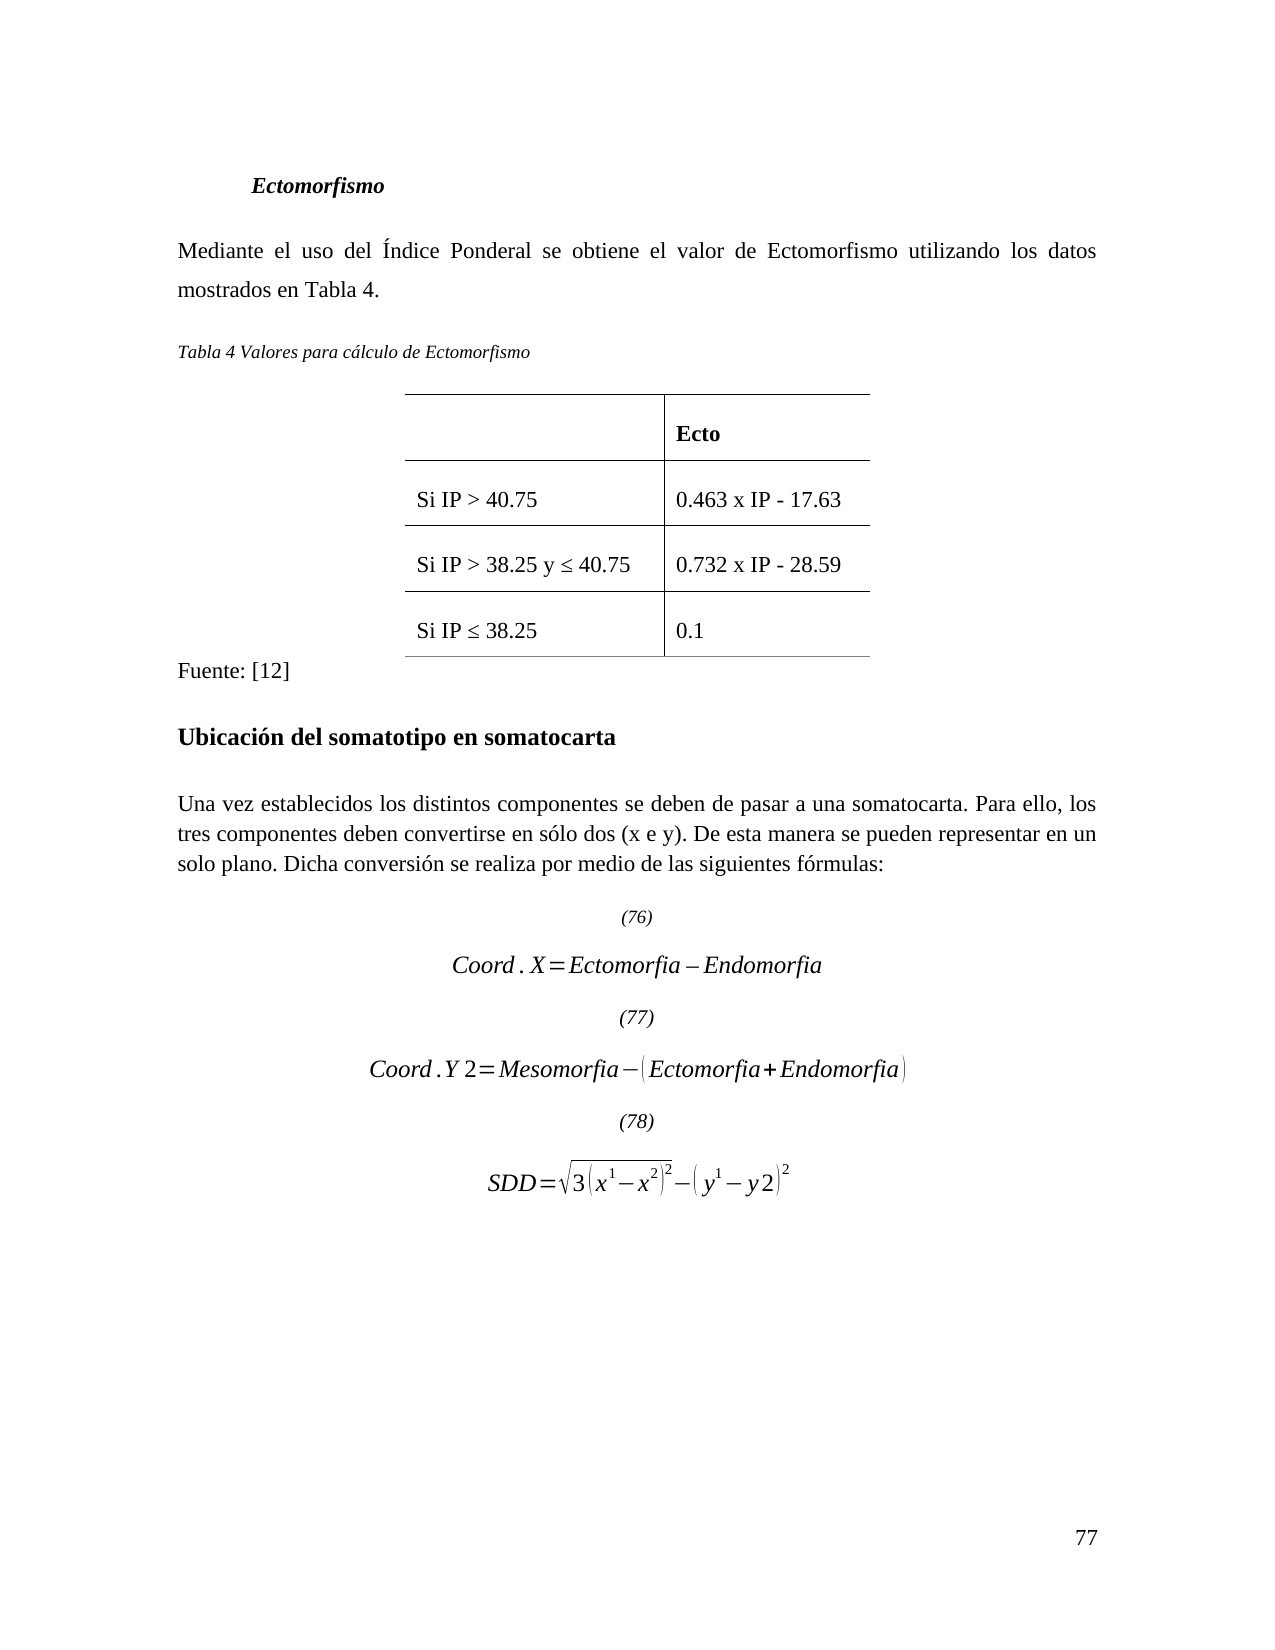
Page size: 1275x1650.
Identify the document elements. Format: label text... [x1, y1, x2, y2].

text Tabla 4 Valores para cálculo de Ectomorfismo [177, 341, 1098, 363]
text Ectomorfismo [177, 173, 1098, 199]
text Una vez establecidos los distintos componentes se deben de pasar a una somatocarta. Para ello, los tres componentes deben convertirse en sólo dos (x e y). De esta manera se pueden representar en un solo plano. Dicha conversión se realiza por medio de las siguientes fórmulas: [177, 790, 1098, 877]
text Fuente: [12] [177, 657, 1098, 684]
table_cell Si IP > 40.75 [405, 461, 664, 525]
table_cell 0.732 x IP - 28.59 [665, 526, 870, 591]
table_header Ecto [665, 395, 870, 460]
table_cell Si IP > 38.25 y ≤ 40.75 [405, 526, 664, 591]
text (78) [177, 1109, 1098, 1133]
table_header [405, 395, 664, 460]
table_cell Si IP ≤ 38.25 [405, 592, 664, 656]
text (76) [177, 906, 1098, 927]
text Ubicación del somatotipo en somatocarta [177, 722, 1098, 751]
table_cell 0.1 [665, 592, 870, 656]
table_cell 0.463 x IP - 17.63 [665, 461, 870, 525]
text (77) [177, 1005, 1098, 1029]
text Mediante el uso del Índice Ponderal se obtiene el valor de Ectomorfismo utilizando los datos mostrados en Tabla 4. [177, 237, 1098, 303]
